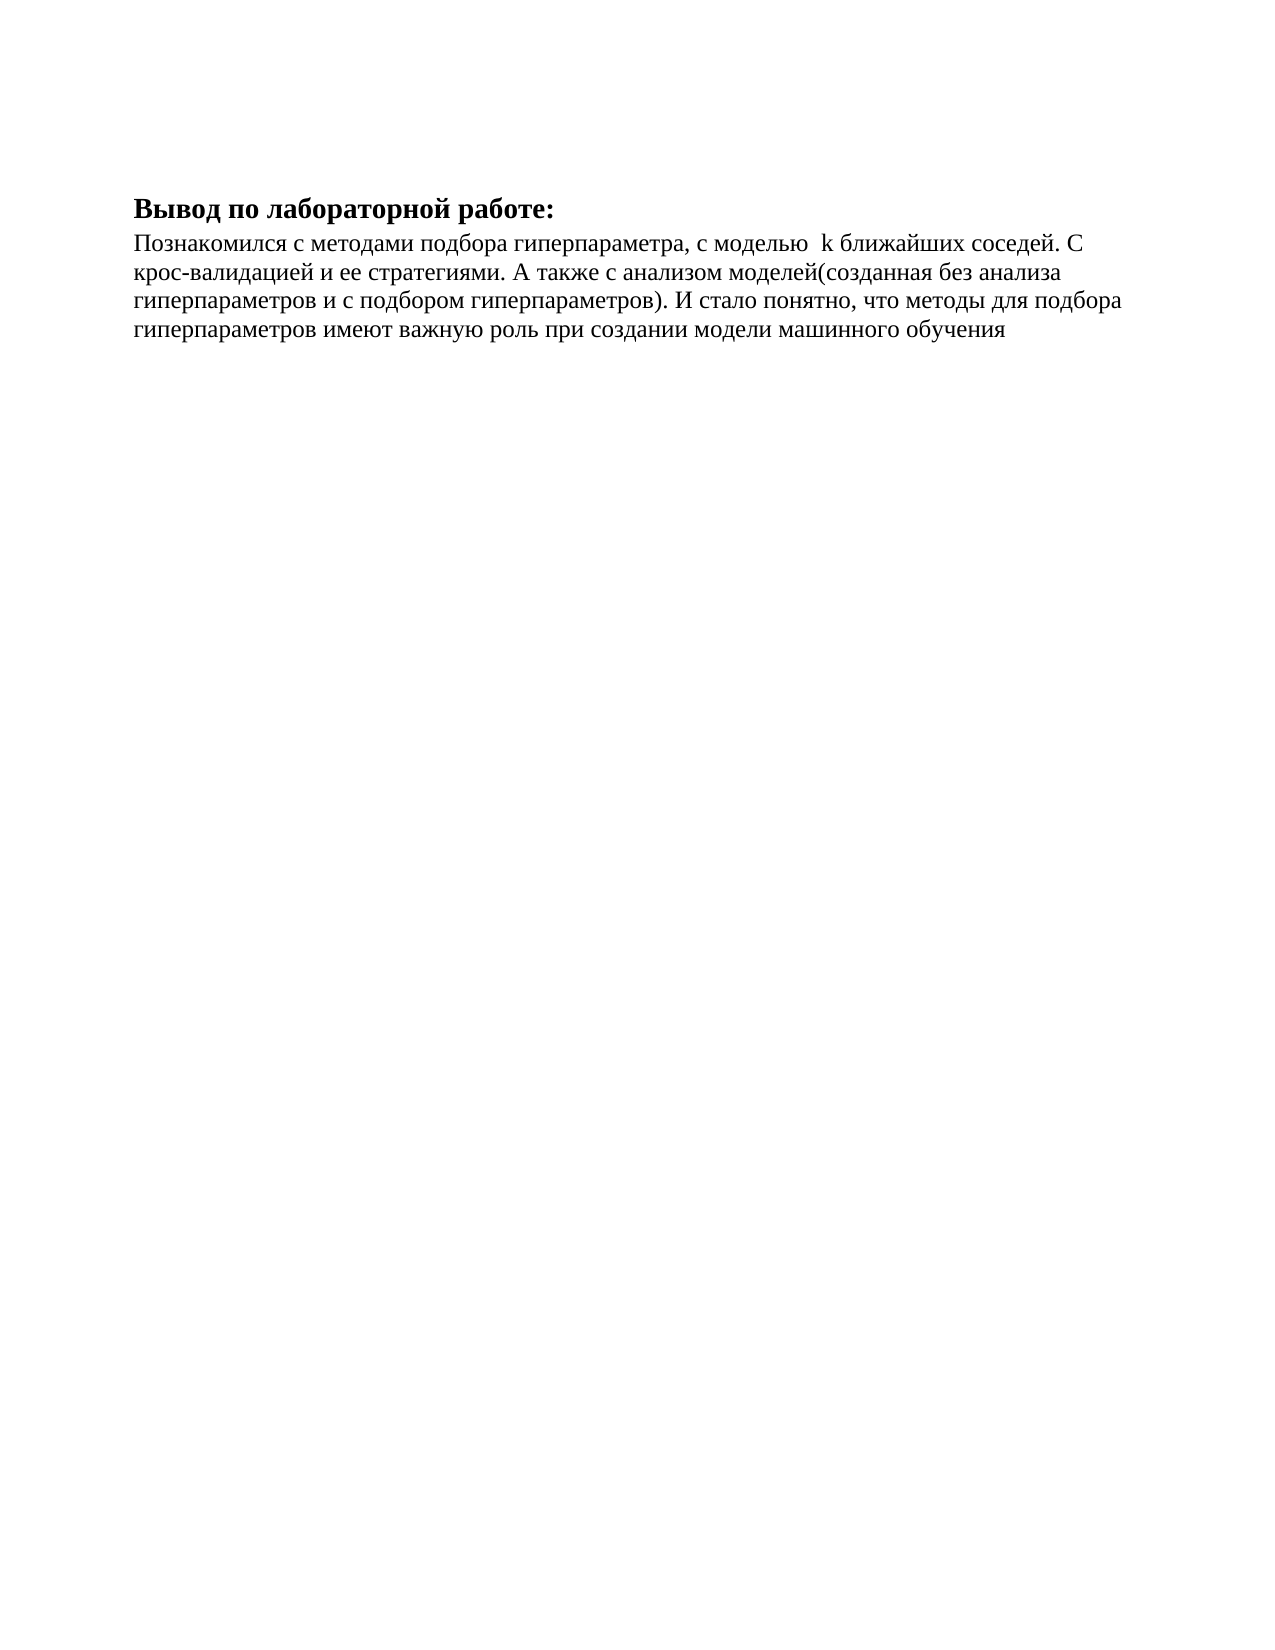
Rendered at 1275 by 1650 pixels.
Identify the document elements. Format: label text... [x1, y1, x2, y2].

subtitle Вывод по лабораторной работе: [133, 191, 1133, 224]
subtitle Познакомился с методами подбора гиперпараметра, с моделью k ближайших соседей. С крос-валидацией и ее стратегиями. А также с анализом моделей(созданная без анализа гиперпараметров и с подбором гиперпараметров). И стало понятно, что методы для подбора гиперпараметров имеют важную роль при создании модели машинного обучения [133, 228, 1133, 343]
